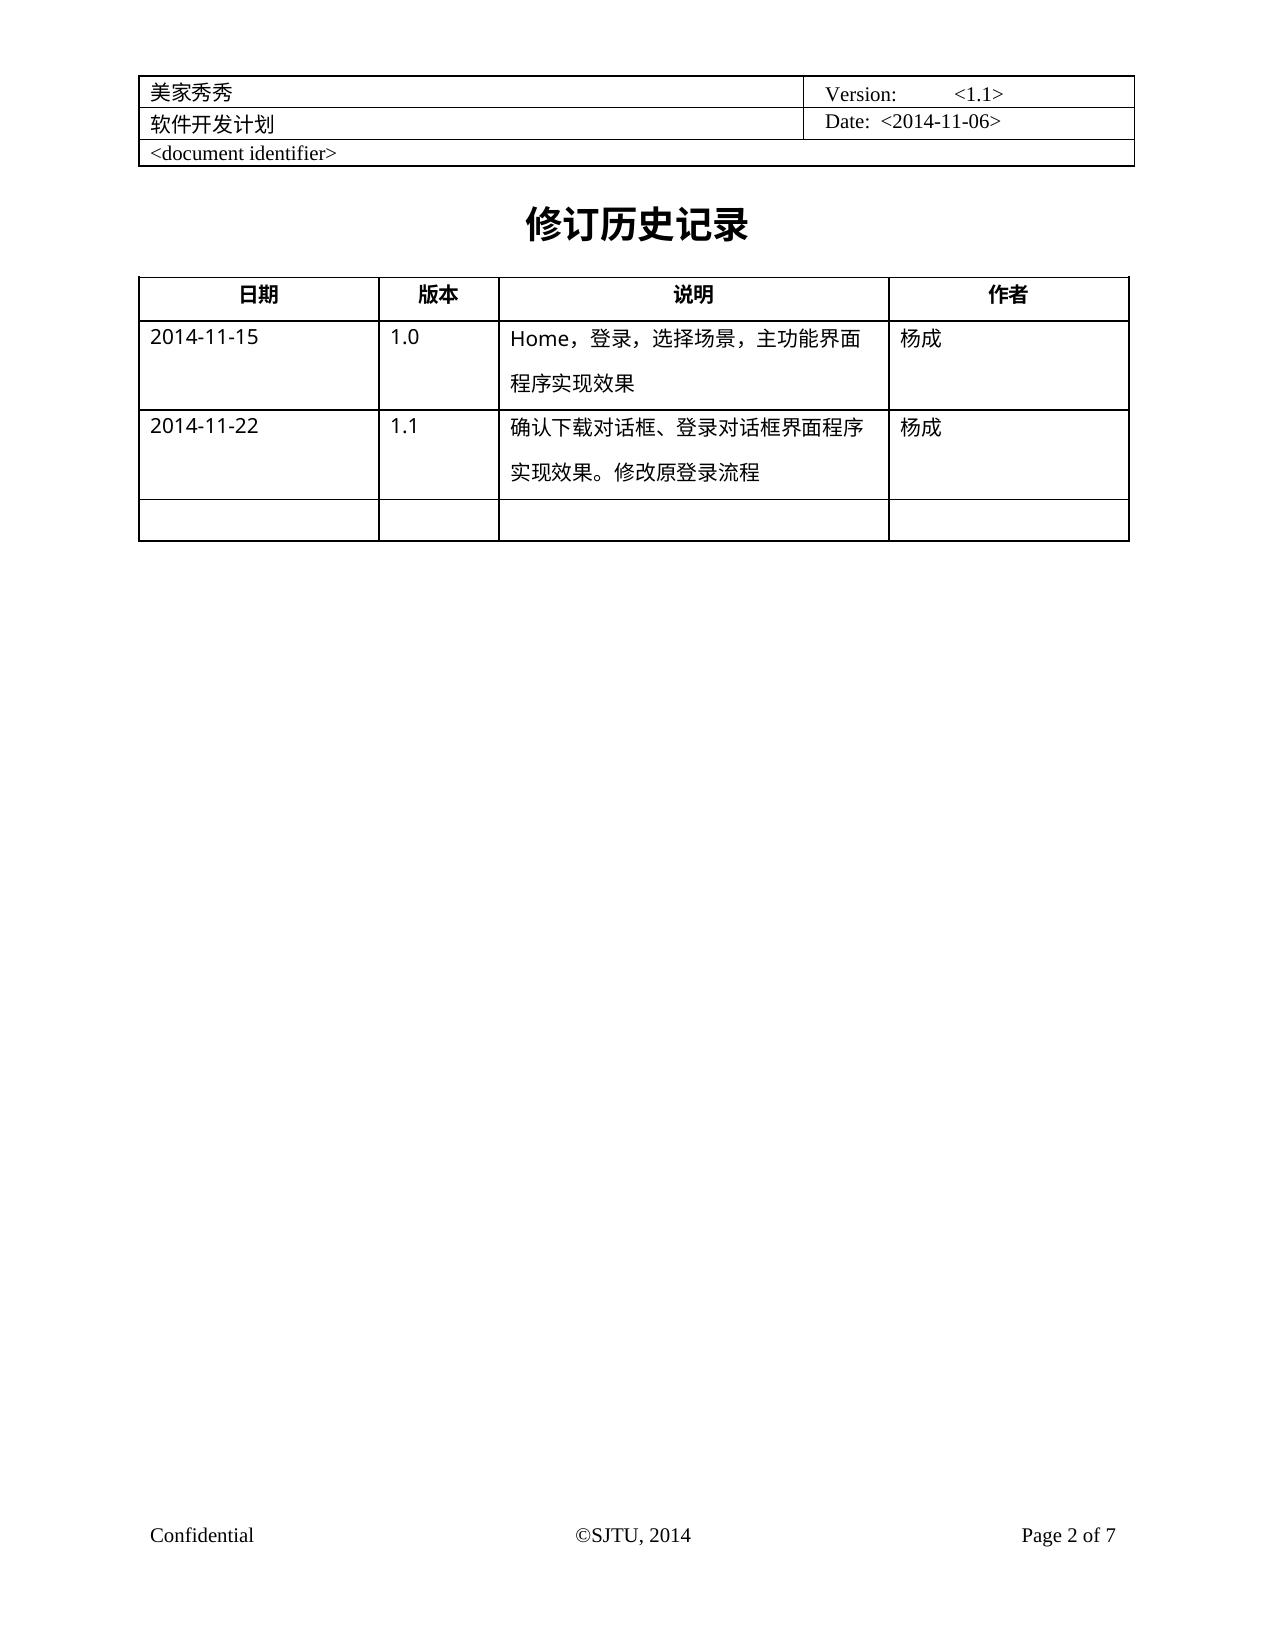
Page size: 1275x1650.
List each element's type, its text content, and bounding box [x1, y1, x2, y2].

table_cell 2014-11-15 [140, 322, 378, 409]
table_cell 1.0 [380, 322, 498, 409]
table_header 作者 [890, 278, 1128, 320]
table_cell [890, 500, 1128, 540]
table_cell [140, 500, 378, 540]
table_cell [380, 500, 498, 540]
title 修订历史记录 [150, 195, 1125, 249]
table_cell 2014-11-22 [140, 411, 378, 498]
table_header 版本 [380, 278, 498, 320]
table_cell Home，登录，选择场景，主功能界面程序实现效果 [500, 322, 888, 409]
table_header 说明 [500, 278, 888, 320]
table_cell 确认下载对话框、登录对话框界面程序实现效果。修改原登录流程 [500, 411, 888, 498]
table_cell 杨成 [890, 411, 1128, 498]
table_header 日期 [140, 278, 378, 320]
table_cell [500, 500, 888, 540]
table_cell 1.1 [380, 411, 498, 498]
table_cell 杨成 [890, 322, 1128, 409]
